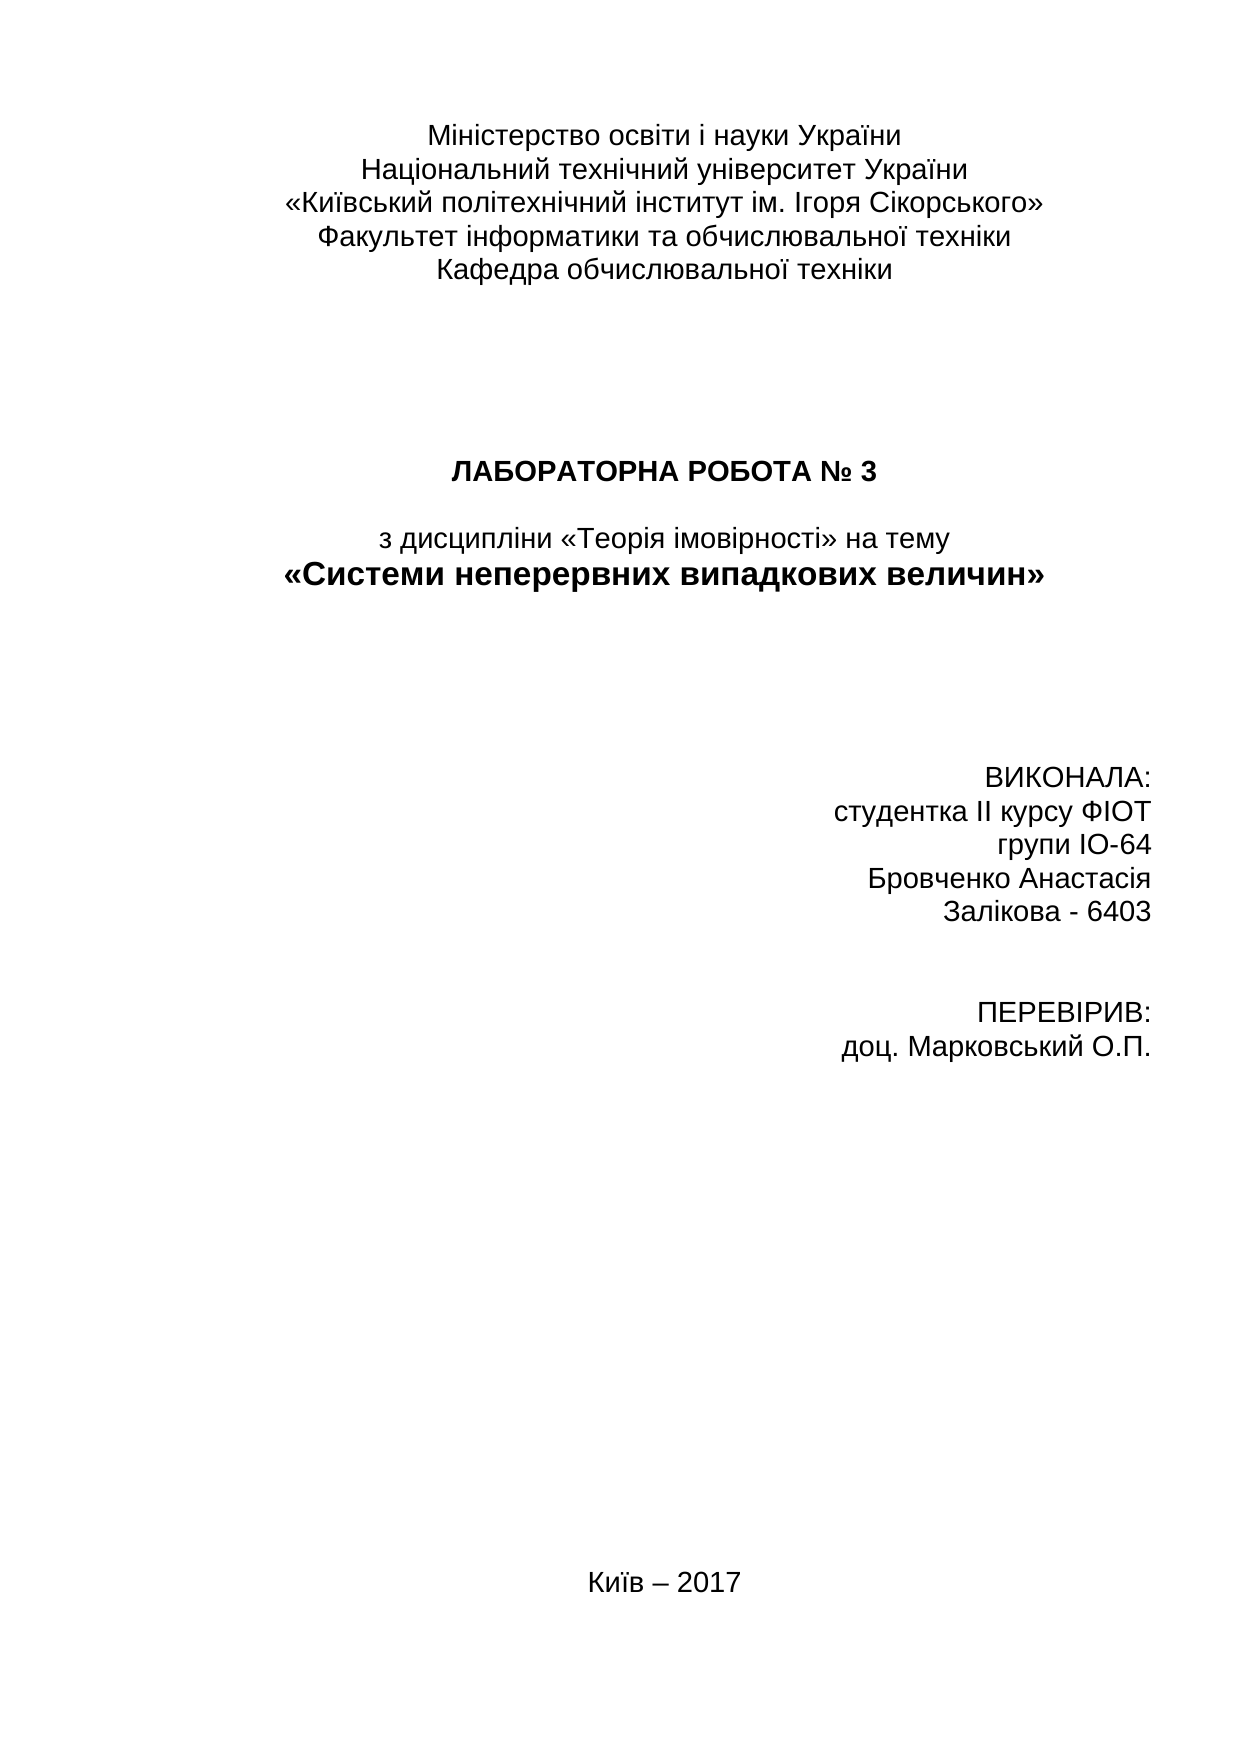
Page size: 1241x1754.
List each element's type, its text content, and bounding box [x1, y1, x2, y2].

text Бровченко Анастасія [177, 861, 1152, 894]
text студентка ІІ курсу ФІОТ [177, 794, 1152, 827]
text Факультет інформатики та обчислювальної техніки [177, 219, 1152, 252]
text Національний технічний університет України [177, 152, 1152, 185]
text Залікова - 6403 [177, 894, 1152, 928]
text Кафедра обчислювальної техніки [177, 252, 1152, 286]
text з дисципліни «Теорія імовірності» на тему [177, 521, 1152, 554]
text Міністерство освіти і науки України [177, 118, 1152, 152]
text «Системи неперервних випадкових величин» [177, 554, 1152, 593]
text доц. Марковський О.П. [177, 1029, 1152, 1062]
text «Київський політехнічний інститут ім. Ігоря Сікорського» [177, 185, 1152, 219]
text ПЕРЕВІРИВ: [177, 995, 1152, 1029]
text групи ІО-64 [177, 827, 1152, 861]
text Київ – 2017 [177, 1565, 1152, 1599]
text ЛАБОРАТОРНА РОБОТА № 3 [177, 453, 1152, 487]
text ВИКОНАЛА: [177, 760, 1152, 794]
